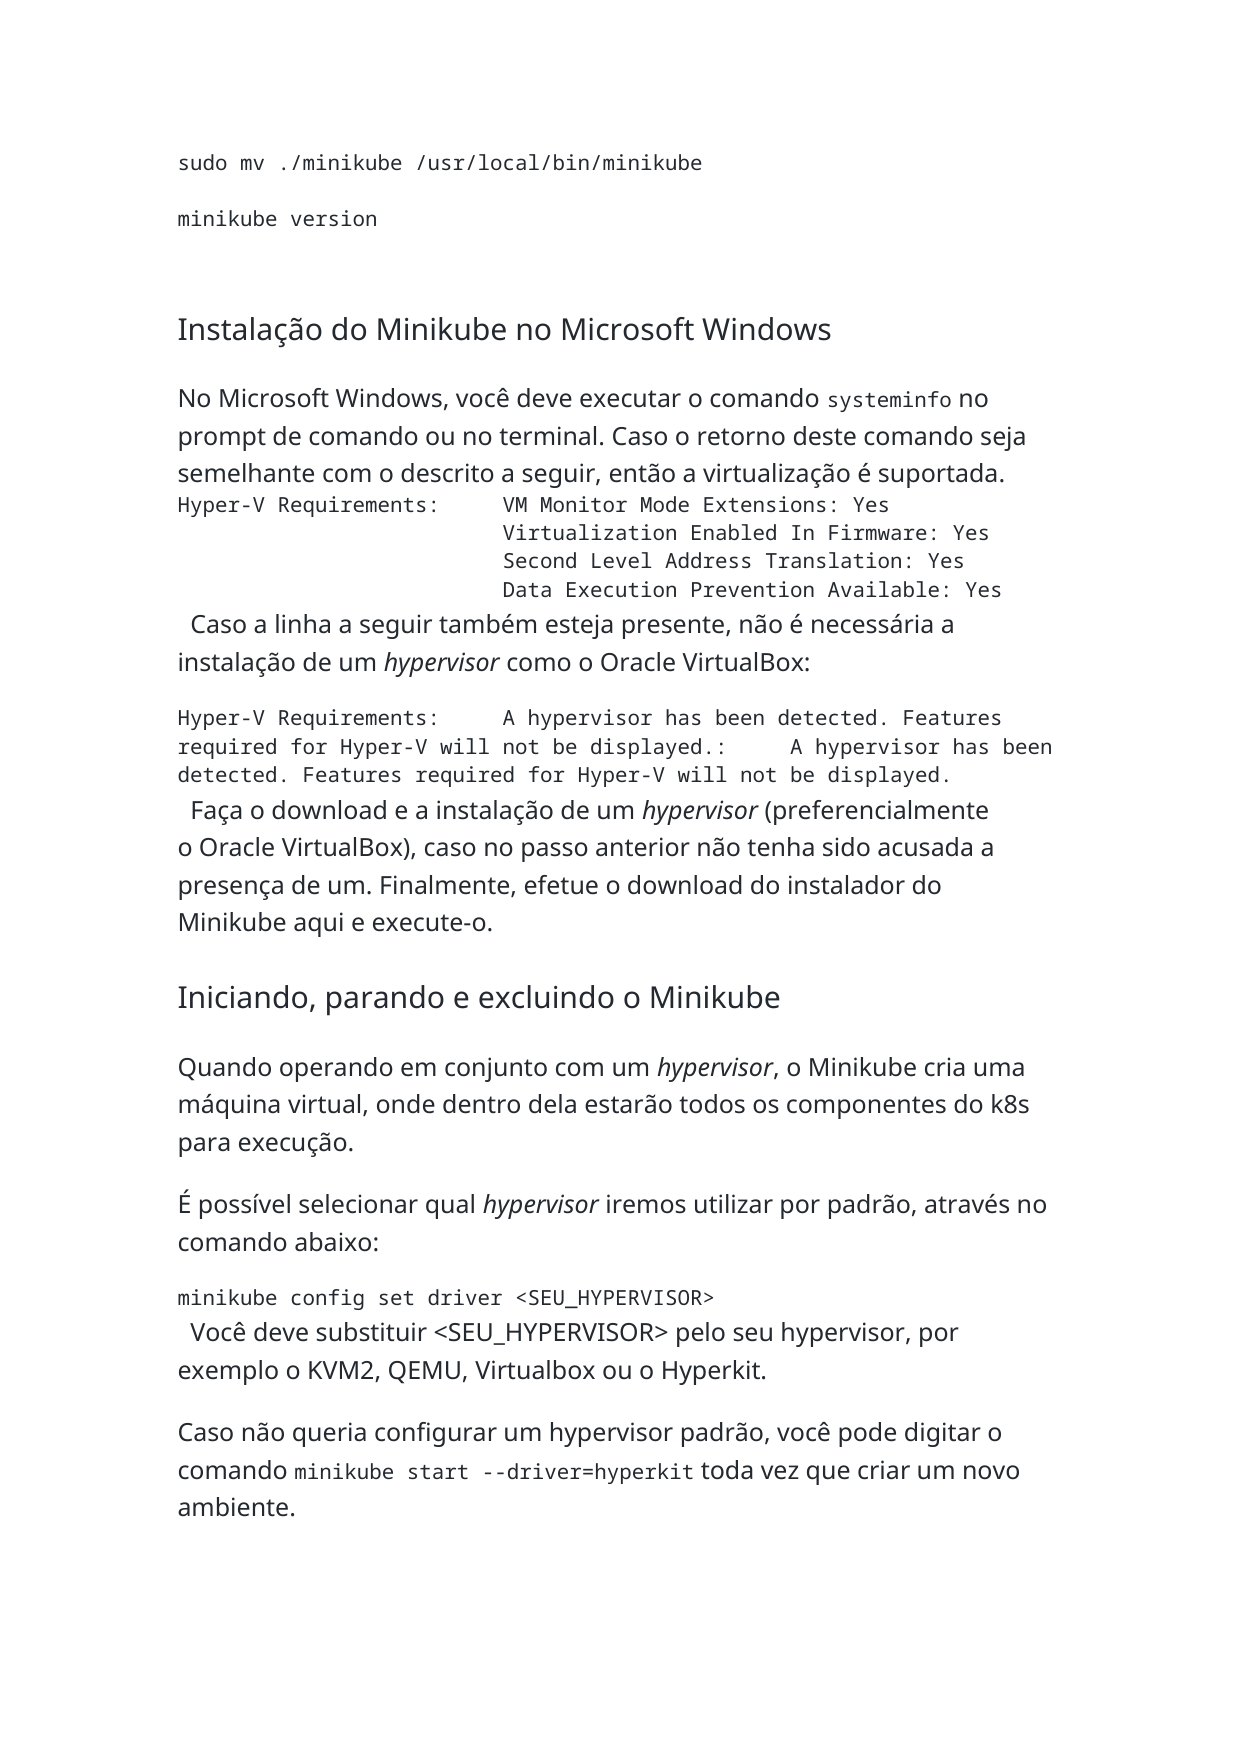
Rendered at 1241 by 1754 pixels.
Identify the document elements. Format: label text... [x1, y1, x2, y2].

text Hyper-V Requirements: A hypervisor has been detected. Features required for Hyper-V will not be displayed.: A hypervisor has been detected. Features required for Hyper-V will not be displayed. [177, 703, 1063, 789]
text minikube version [177, 204, 1063, 233]
text Second Level Address Translation: Yes [177, 547, 1063, 575]
text Você deve substituir <SEU_HYPERVISOR> pelo seu hypervisor, por exemplo o KVM2, QEMU, Virtualbox ou o Hyperkit. [177, 1312, 1063, 1387]
text No Microsoft Windows, você deve executar o comando systeminfo no prompt de comando ou no terminal. Caso o retorno deste comando seja semelhante com o descrito a seguir, então a virtualização é suportada. [177, 377, 1063, 490]
text Faça o download e a instalação de um hypervisor (preferencialmente o Oracle VirtualBox), caso no passo anterior não tenha sido acusada a presença de um. Finalmente, efetue o download do instalador do Minikube aqui e execute-o. [177, 789, 1063, 939]
text Virtualization Enabled In Firmware: Yes [177, 518, 1063, 547]
text Data Execution Prevention Available: Yes [177, 575, 1063, 603]
text É possível selecionar qual hypervisor iremos utilizar por padrão, através no comando abaixo: [177, 1183, 1063, 1258]
subtitle Instalação do Minikube no Microsoft Windows [177, 308, 1063, 349]
text Caso não queria configurar um hypervisor padrão, você pode digitar o comando minikube start --driver=hyperkit toda vez que criar um novo ambiente. [177, 1412, 1063, 1524]
text Caso a linha a seguir também esteja presente, não é necessária a instalação de um hypervisor como o Oracle VirtualBox: [177, 603, 1063, 678]
text sudo mv ./minikube /usr/local/bin/minikube [177, 148, 1063, 176]
text minikube config set driver <SEU_HYPERVISOR> [177, 1283, 1063, 1312]
text Quando operando em conjunto com um hypervisor, o Minikube cria uma máquina virtual, onde dentro dela estarão todos os componentes do k8s para execução. [177, 1046, 1063, 1158]
text Hyper-V Requirements: VM Monitor Mode Extensions: Yes [177, 490, 1063, 518]
subtitle Iniciando, parando e excluindo o Minikube [177, 976, 1063, 1017]
